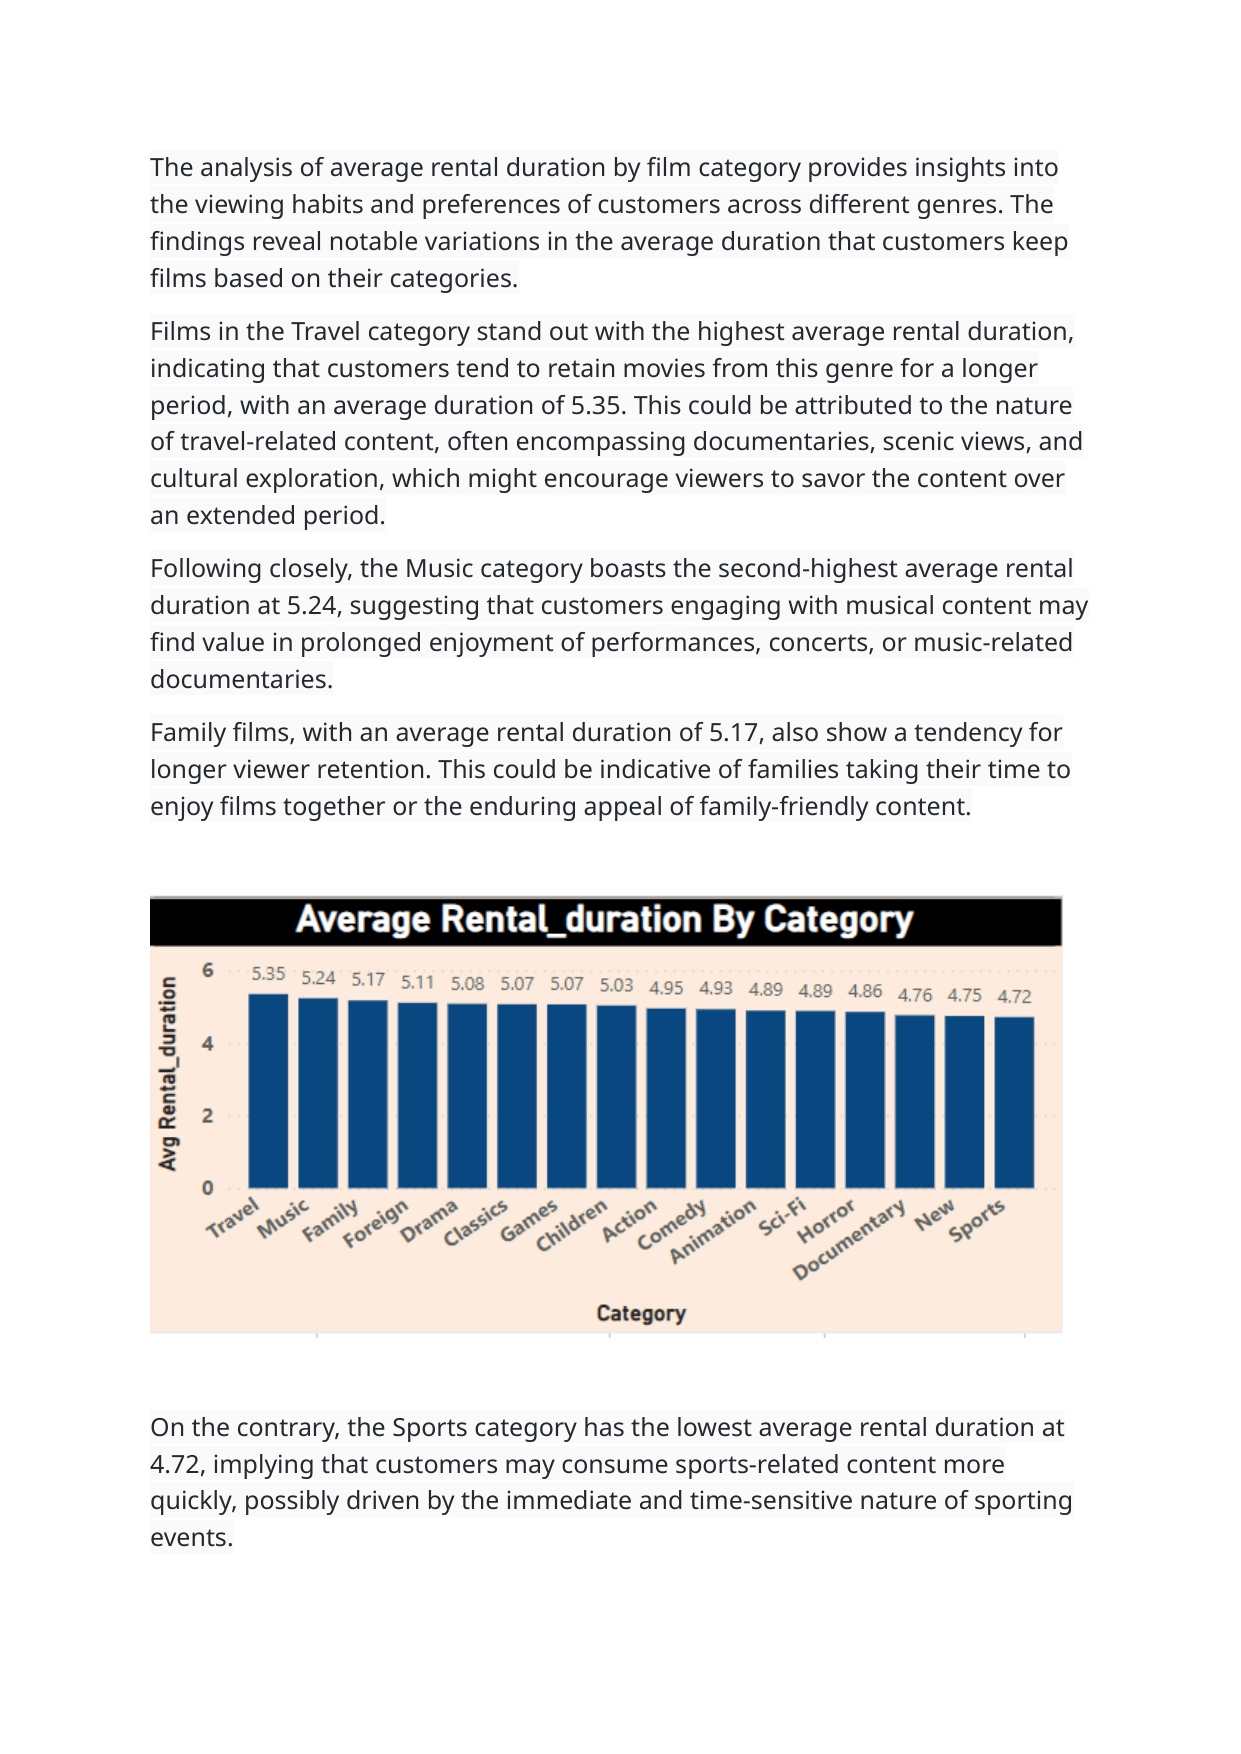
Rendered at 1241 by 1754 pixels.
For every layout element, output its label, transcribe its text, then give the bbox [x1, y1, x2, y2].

picture [150, 895, 1064, 1338]
text Family films, with an average rental duration of 5.17, also show a tendency for longer viewer retention. This could be indicative of families taking their time to enjoy films together or the enduring appeal of family-friendly content. [150, 715, 1090, 822]
text Following closely, the Music category boasts the second-highest average rental duration at 5.24, suggesting that customers engaging with musical content may find value in prolonged enjoyment of performances, concerts, or music-related documentaries. [150, 551, 1090, 695]
text On the contrary, the Sports category has the lowest average rental duration at 4.72, implying that customers may consume sports-related content more quickly, possibly driven by the immediate and time-sensitive nature of sporting events. [150, 1409, 1090, 1554]
text Films in the Travel category stand out with the highest average rental duration, indicating that customers tend to retain movies from this genre for a longer period, with an average duration of 5.35. This could be attributed to the nature of travel-related content, often encompassing documentaries, scenic views, and cultural exploration, which might encourage viewers to savor the content over an extended period. [150, 314, 1090, 532]
text The analysis of average rental duration by film category provides insights into the viewing habits and preferences of customers across different genres. The findings reveal notable variations in the average duration that customers keep films based on their categories. [150, 150, 1090, 294]
